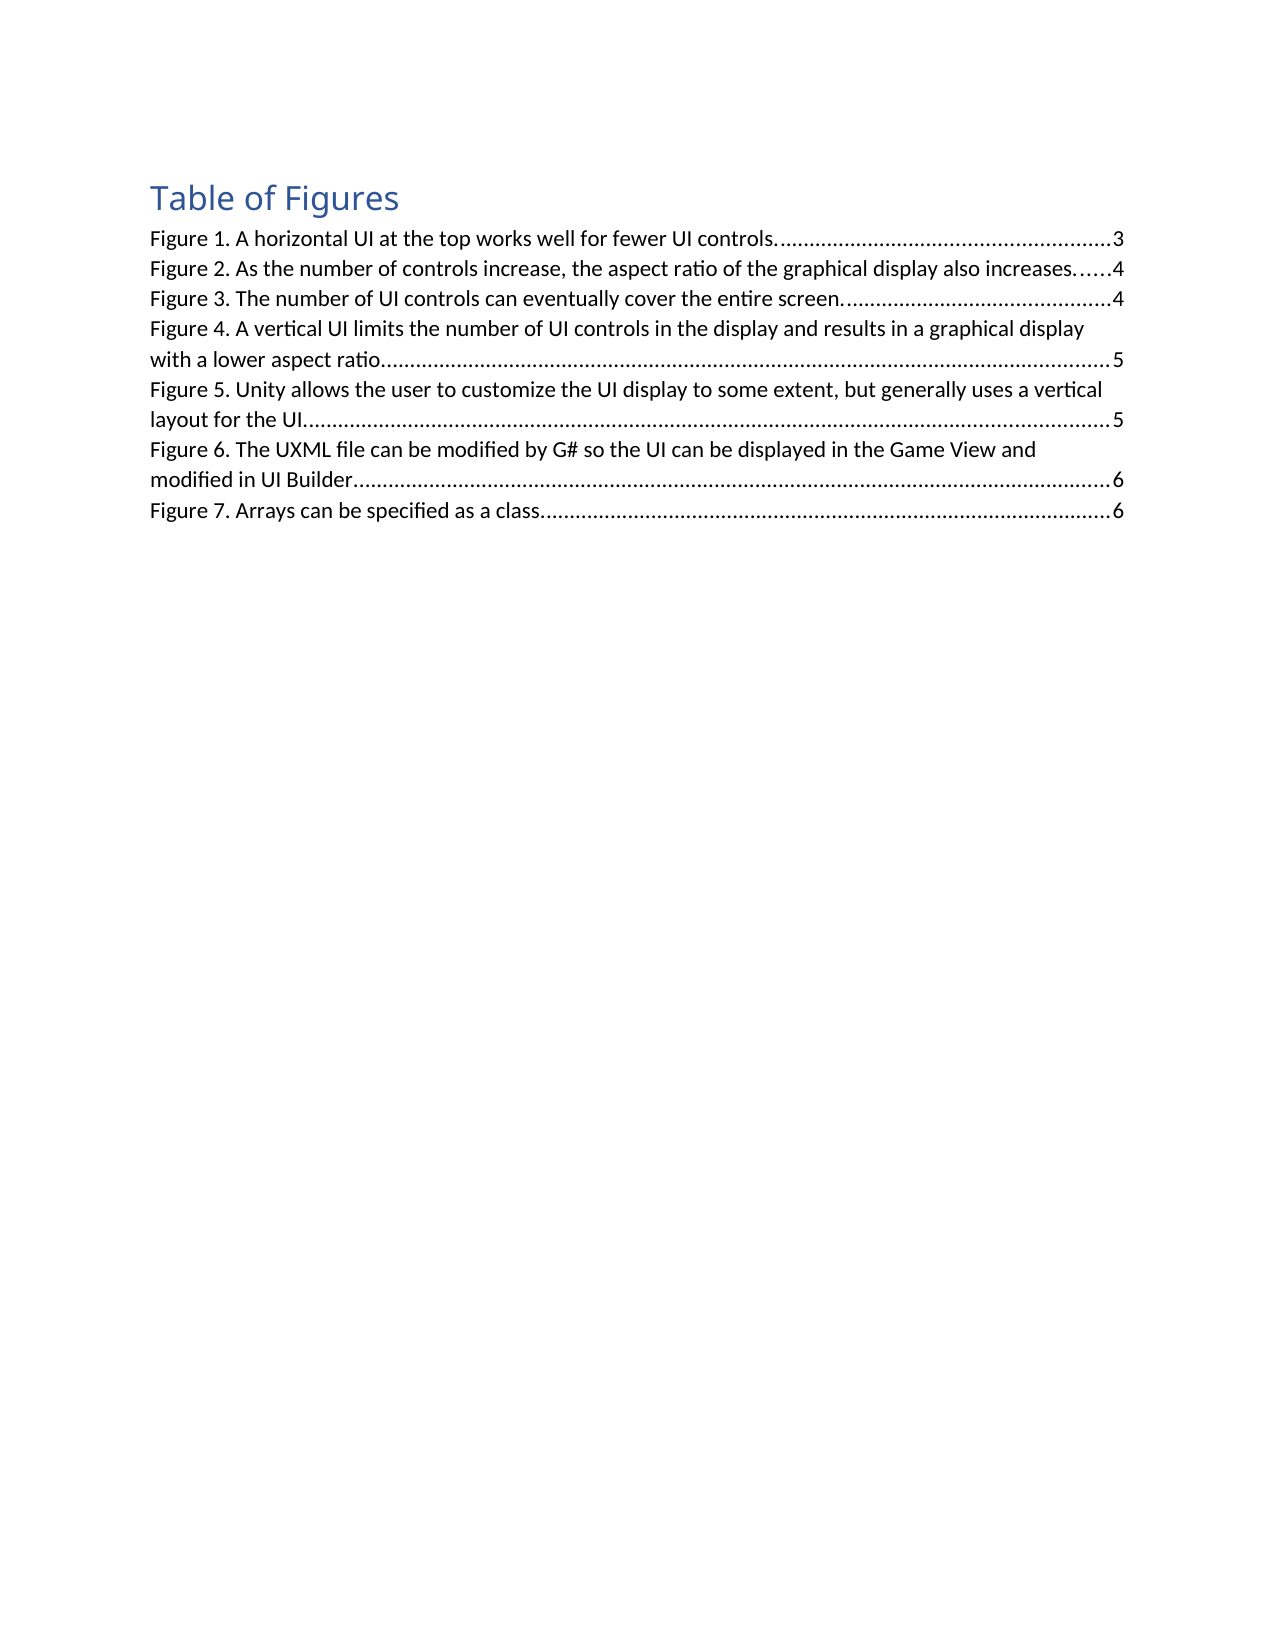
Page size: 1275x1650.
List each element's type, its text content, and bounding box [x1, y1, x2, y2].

text Figure 2. As the number of controls increase, the aspect ratio of the graphical display also increases. 4 [150, 254, 1125, 282]
text Figure 6. The UXML file can be modified by G# so the UI can be displayed in the Game View and modified in UI Builder. 6 [150, 435, 1125, 494]
text Figure 1. A horizontal UI at the top works well for fewer UI controls. 3 [150, 224, 1125, 252]
subtitle Table of Figures [150, 175, 1125, 220]
text Figure 5. Unity allows the user to customize the UI display to some extent, but generally uses a vertical layout for the UI. 5 [150, 375, 1125, 433]
text Figure 7. Arrays can be specified as a class. 6 [150, 496, 1125, 524]
text Figure 4. A vertical UI limits the number of UI controls in the display and results in a graphical display with a lower aspect ratio. 5 [150, 314, 1125, 373]
text Figure 3. The number of UI controls can eventually cover the entire screen. 4 [150, 284, 1125, 312]
